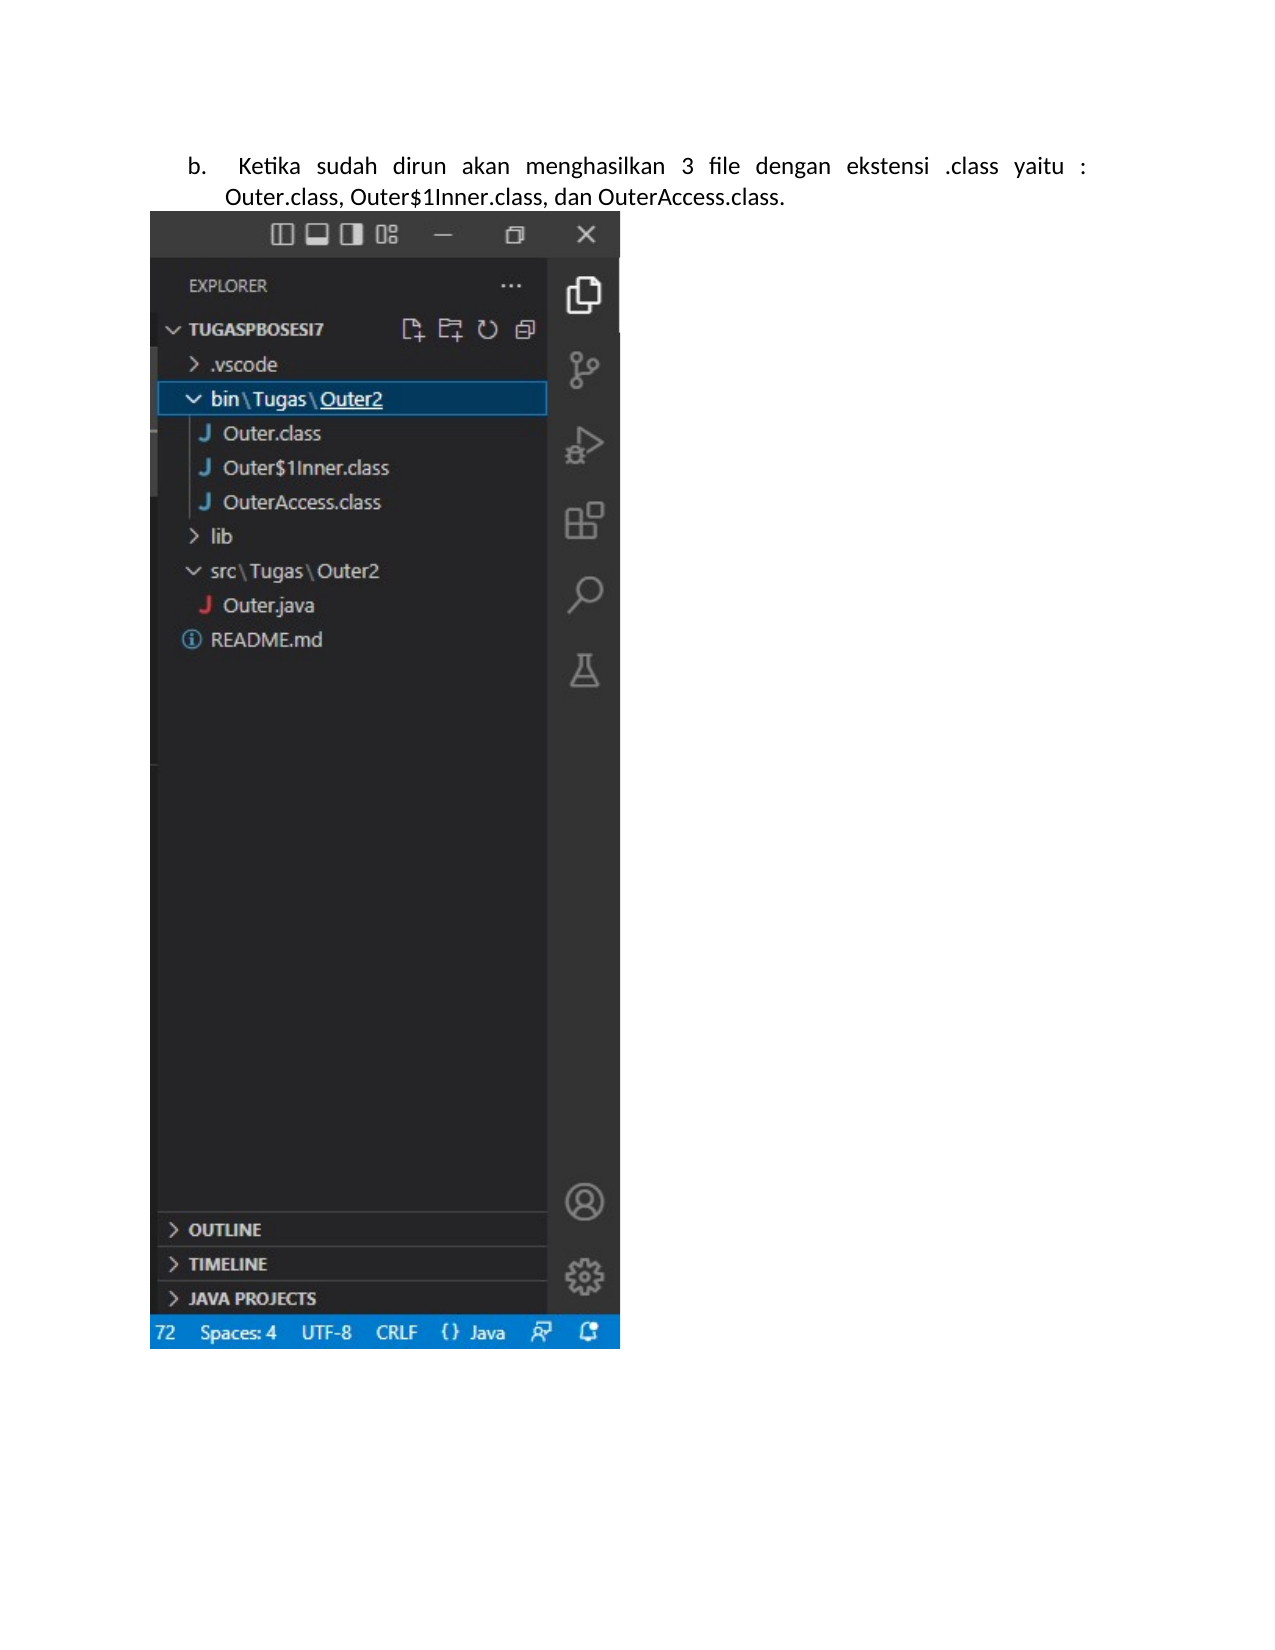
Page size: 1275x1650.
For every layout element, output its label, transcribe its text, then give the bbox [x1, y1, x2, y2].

list Ketika sudah dirun akan menghasilkan 3 file dengan ekstensi .class yaitu : Outer.class, Outer$1Inner.class, dan OuterAccess.class. [187, 150, 1086, 211]
picture [150, 211, 621, 1349]
